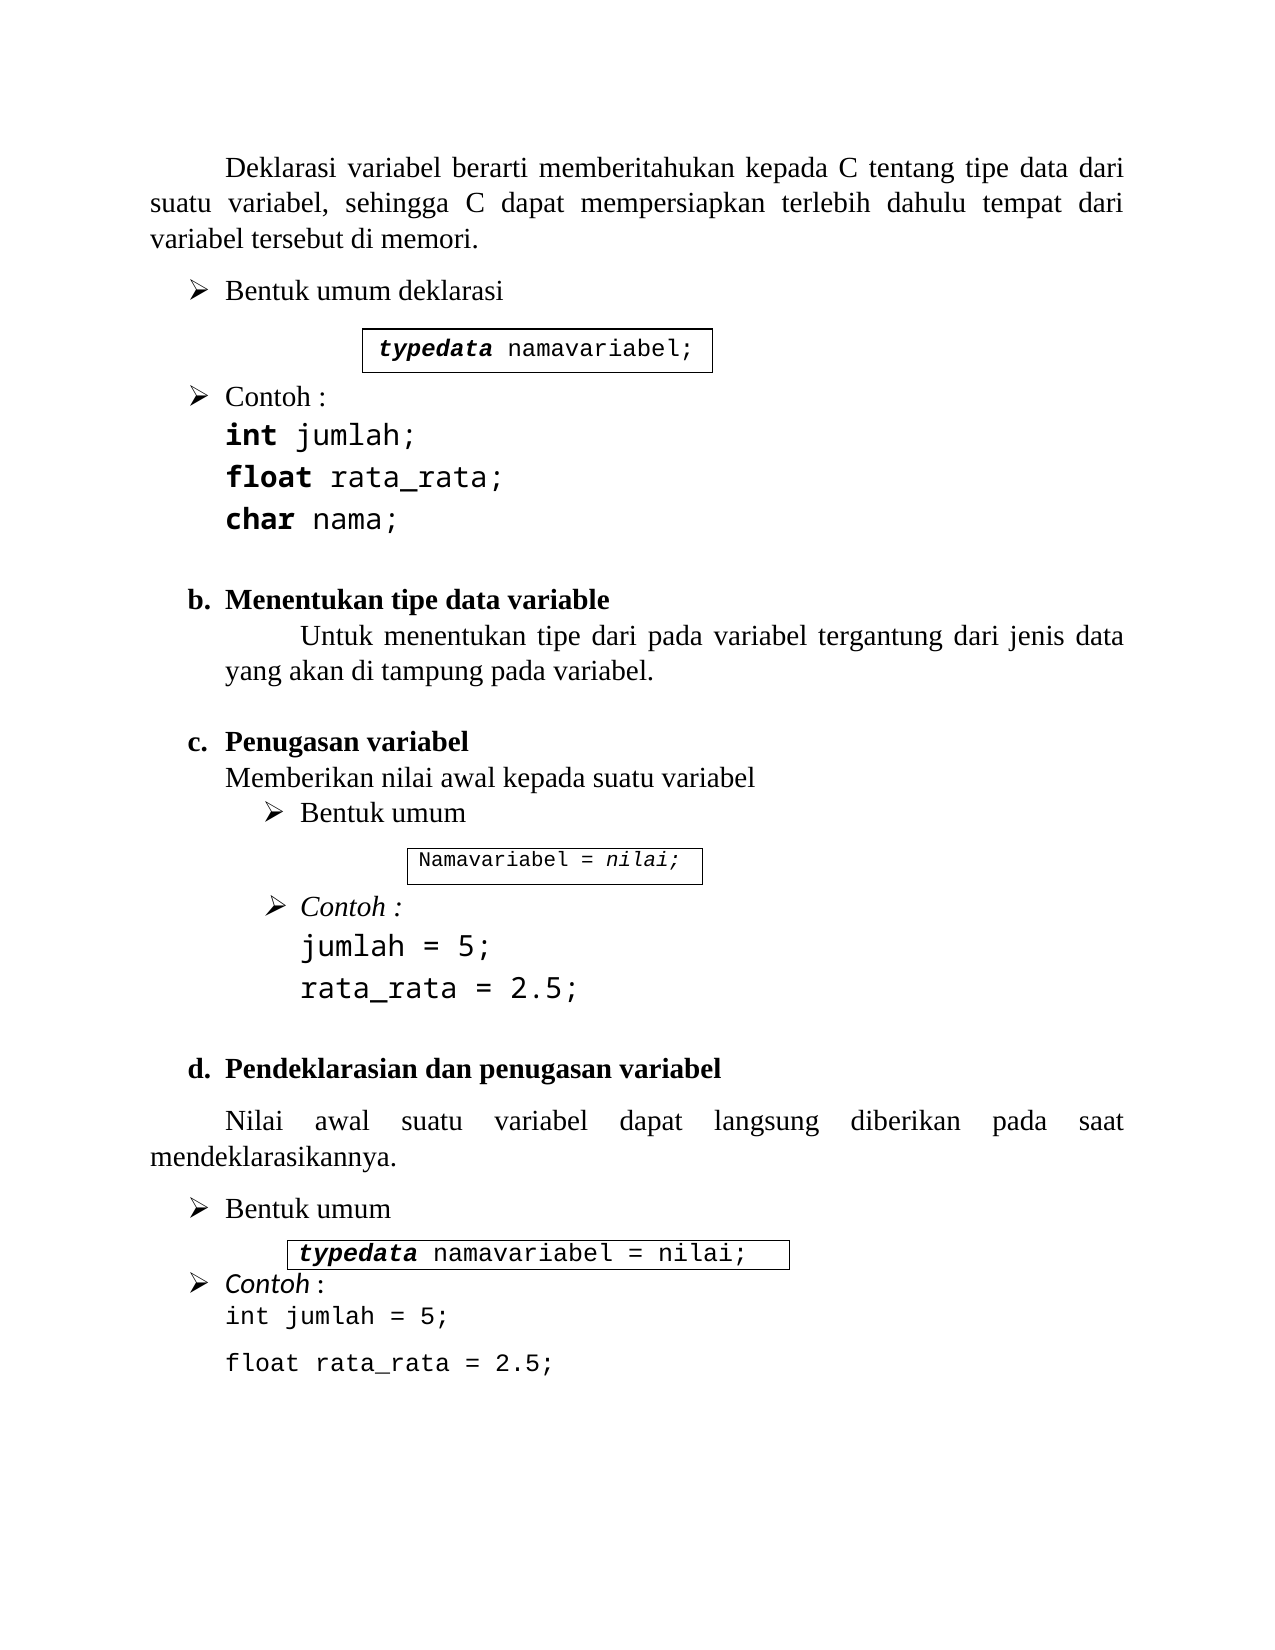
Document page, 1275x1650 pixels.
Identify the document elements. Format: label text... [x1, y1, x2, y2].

list Penugasan variabel [187, 724, 1125, 758]
list Memberikan nilai awal kepada suatu variabel [225, 760, 1125, 793]
list Contoh : [187, 1227, 1125, 1298]
text int jumlah = 5; [150, 1304, 1125, 1332]
list int jumlah; [225, 414, 1125, 454]
list Bentuk umum [262, 795, 1125, 829]
list rata_rata = 2.5; [300, 967, 1125, 1007]
text Deklarasi variabel berarti memberitahukan kepada C tentang tipe data dari suatu variabel, sehingga C dapat mempersiapkan terlebih dahulu tempat dari variabel tersebut di memori. [150, 150, 1125, 254]
text Nilai awal suatu variabel dapat langsung diberikan pada saat mendeklarasikannya. [150, 1103, 1125, 1172]
list Contoh : [187, 309, 1125, 412]
list Menentukan tipe data variable [187, 582, 1125, 616]
list Pendeklarasian dan penugasan variabel [187, 1051, 1125, 1084]
list Bentuk umum [187, 1191, 1125, 1224]
list float rata_rata; [225, 456, 1125, 496]
text float rata_rata = 2.5; [225, 1350, 1125, 1379]
list jumlah = 5; [300, 925, 1125, 965]
list Bentuk umum deklarasi [187, 273, 1125, 307]
list Contoh : [262, 831, 1125, 923]
list Untuk menentukan tipe dari pada variabel tergantung dari jenis data yang akan di tampung pada variabel. [225, 618, 1125, 687]
list char nama; [225, 498, 1125, 538]
